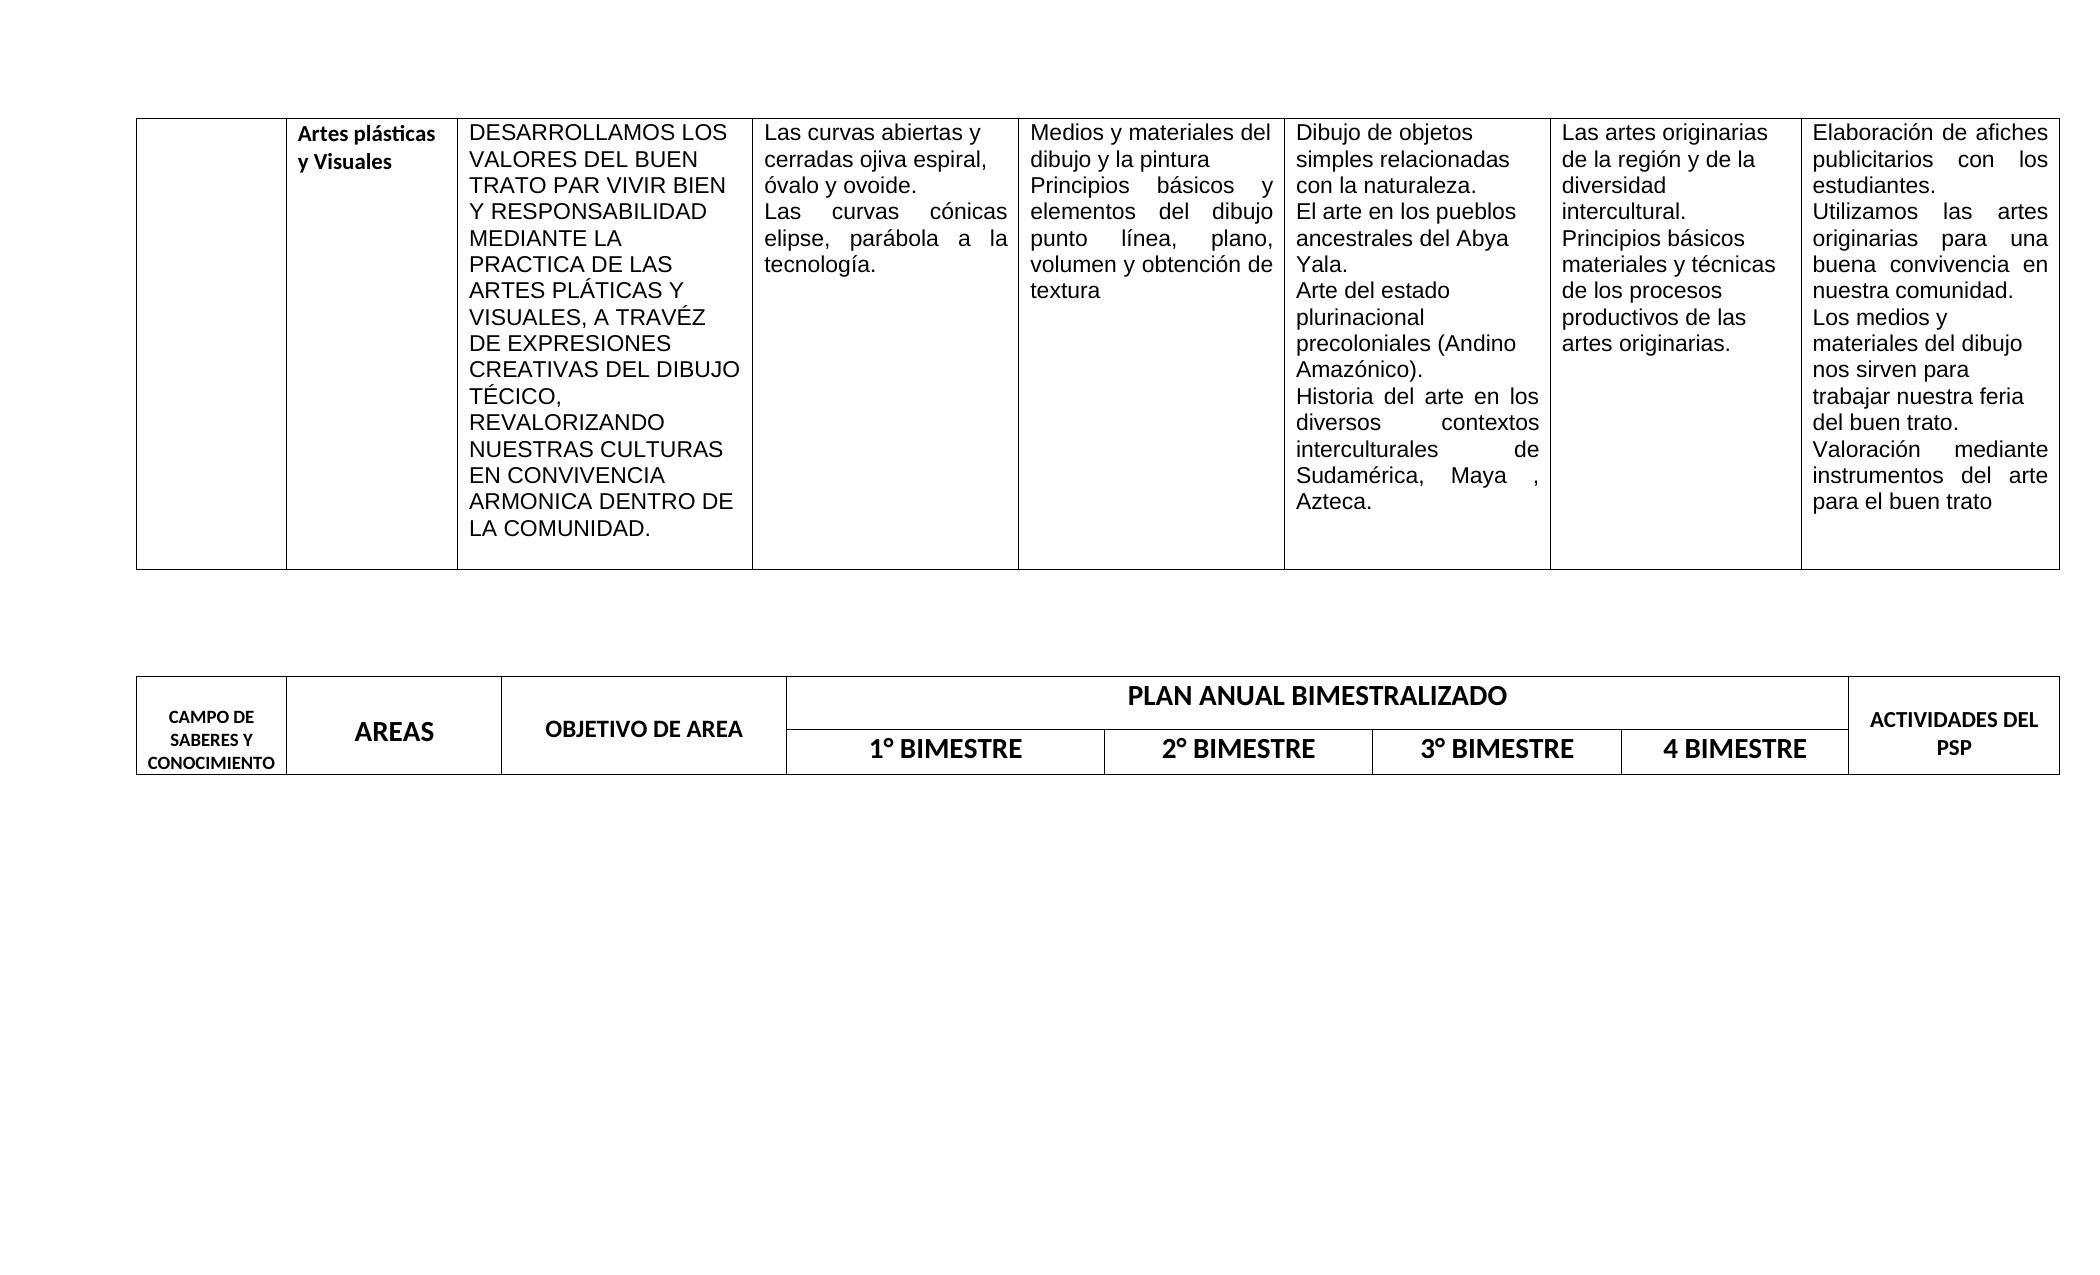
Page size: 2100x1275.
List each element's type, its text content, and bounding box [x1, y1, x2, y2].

table_cell 1° BIMESTRE [787, 730, 1104, 774]
table_cell Las curvas abiertas y cerradas ojiva espiral, óvalo y ovoide. Las curvas cónicas elipse, parábola a la tecnología. [753, 119, 1018, 569]
table_cell Artes plásticas y Visuales [287, 119, 457, 569]
table_header PLAN ANUAL BIMESTRALIZADO [787, 677, 1848, 729]
table_cell 2° BIMESTRE [1105, 730, 1372, 774]
table_cell 4 BIMESTRE [1622, 730, 1848, 774]
table_header OBJETIVO DE AREA [502, 677, 786, 774]
table_header AREAS [287, 677, 501, 774]
table_cell DESARROLLAMOS LOS VALORES DEL BUEN TRATO PAR VIVIR BIEN Y RESPONSABILIDAD MEDIANTE LA PRACTICA DE LAS ARTES PLÁTICAS Y VISUALES, A TRAVÉZ DE EXPRESIONES CREATIVAS DEL DIBUJO TÉCICO, REVALORIZANDO NUESTRAS CULTURAS EN CONVIVENCIA ARMONICA DENTRO DE LA COMUNIDAD. [458, 119, 752, 569]
table_cell Las artes originarias de la región y de la diversidad intercultural. Principios básicos materiales y técnicas de los procesos productivos de las artes originarias. [1551, 119, 1801, 569]
table_header CAMPO DE SABERES Y CONOCIMIENTO [137, 677, 286, 774]
table_cell Medios y materiales del dibujo y la pintura Principios básicos y elementos del dibujo punto línea, plano, volumen y obtención de textura [1019, 119, 1284, 569]
table_header ACTIVIDADES DEL PSP [1849, 677, 2059, 774]
table_cell Dibujo de objetos simples relacionadas con la naturaleza. El arte en los pueblos ancestrales del Abya Yala. Arte del estado plurinacional precoloniales (Andino Amazónico). Historia del arte en los diversos contextos interculturales de Sudamérica, Maya , Azteca. [1285, 119, 1550, 569]
table_cell 3° BIMESTRE [1373, 730, 1621, 774]
table_cell Elaboración de afiches publicitarios con los estudiantes. Utilizamos las artes originarias para una buena convivencia en nuestra comunidad. Los medios y materiales del dibujo nos sirven para trabajar nuestra feria del buen trato. Valoración mediante instrumentos del arte para el buen trato [1802, 119, 2059, 569]
